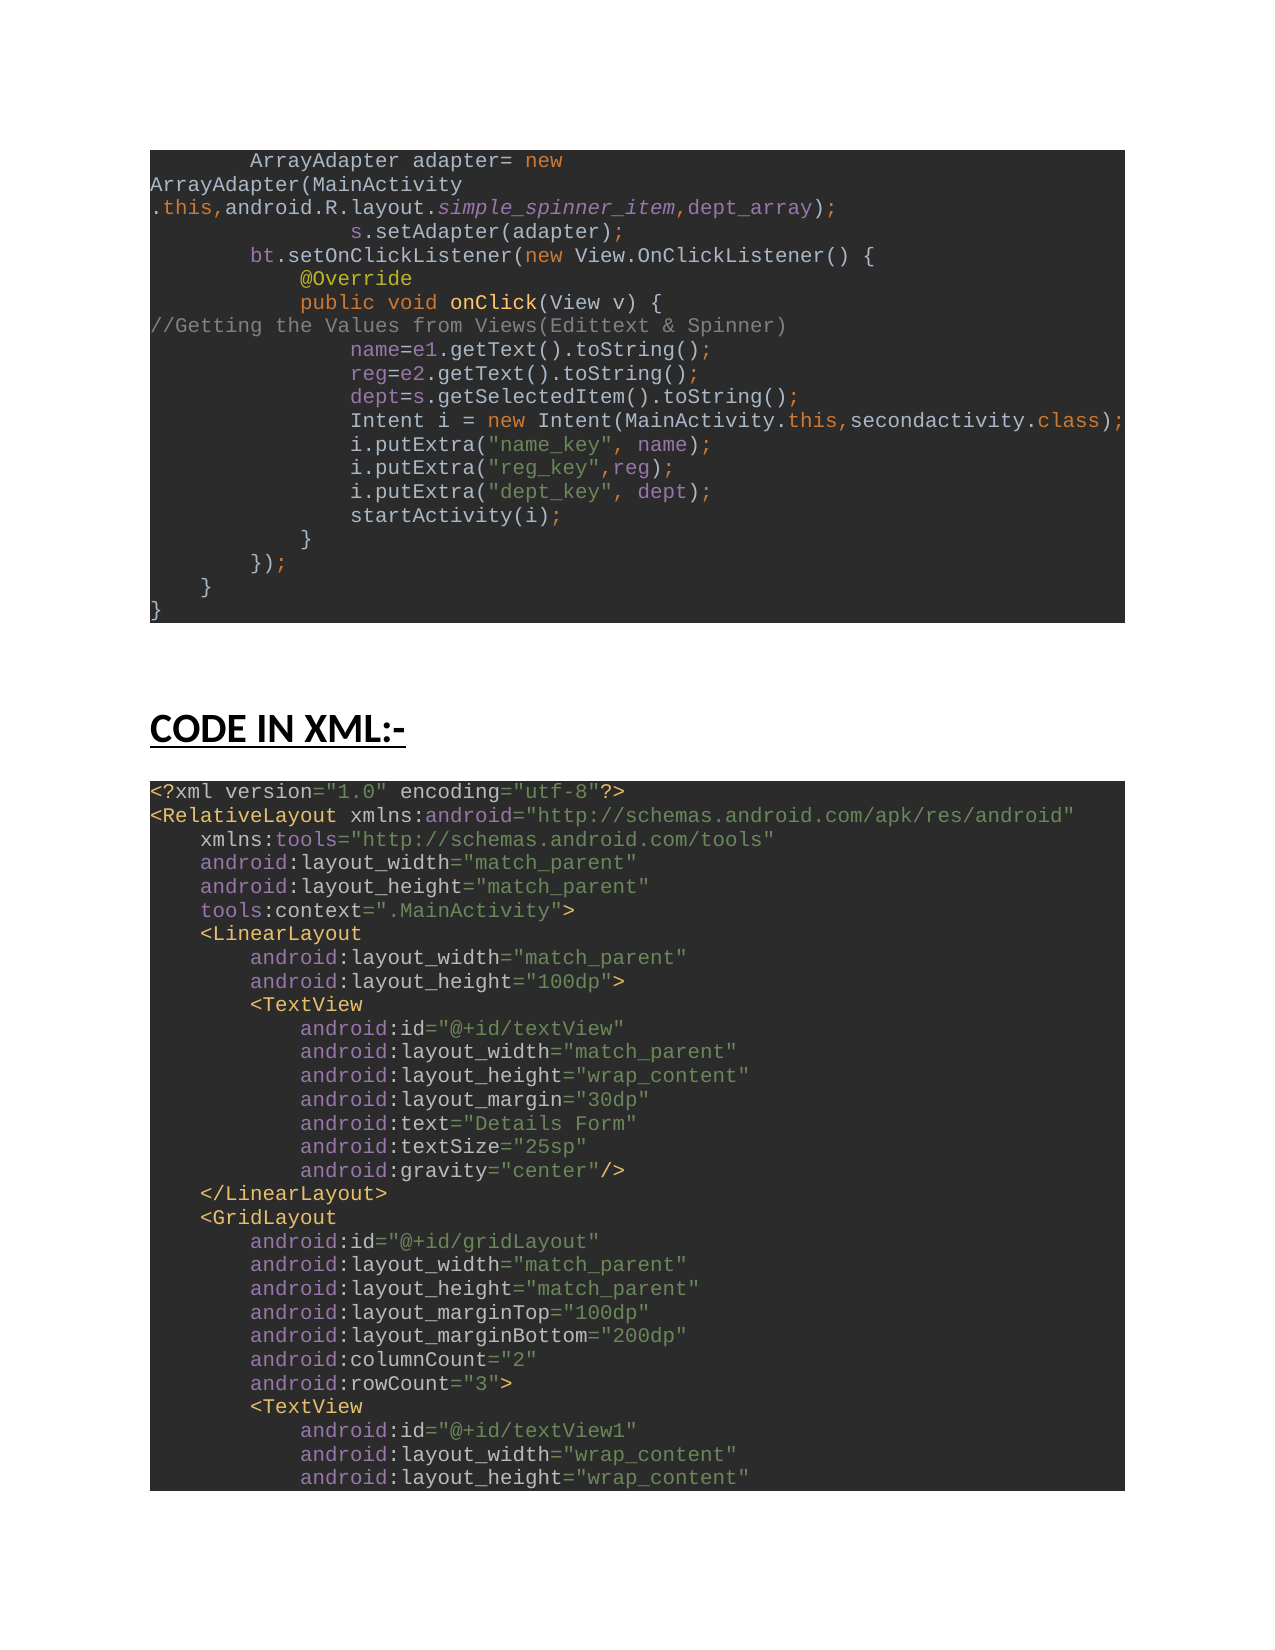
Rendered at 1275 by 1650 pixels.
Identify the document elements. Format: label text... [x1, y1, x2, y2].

text CODE IN XML:- [150, 702, 1125, 753]
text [150, 150, 1125, 623]
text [150, 781, 1125, 1491]
